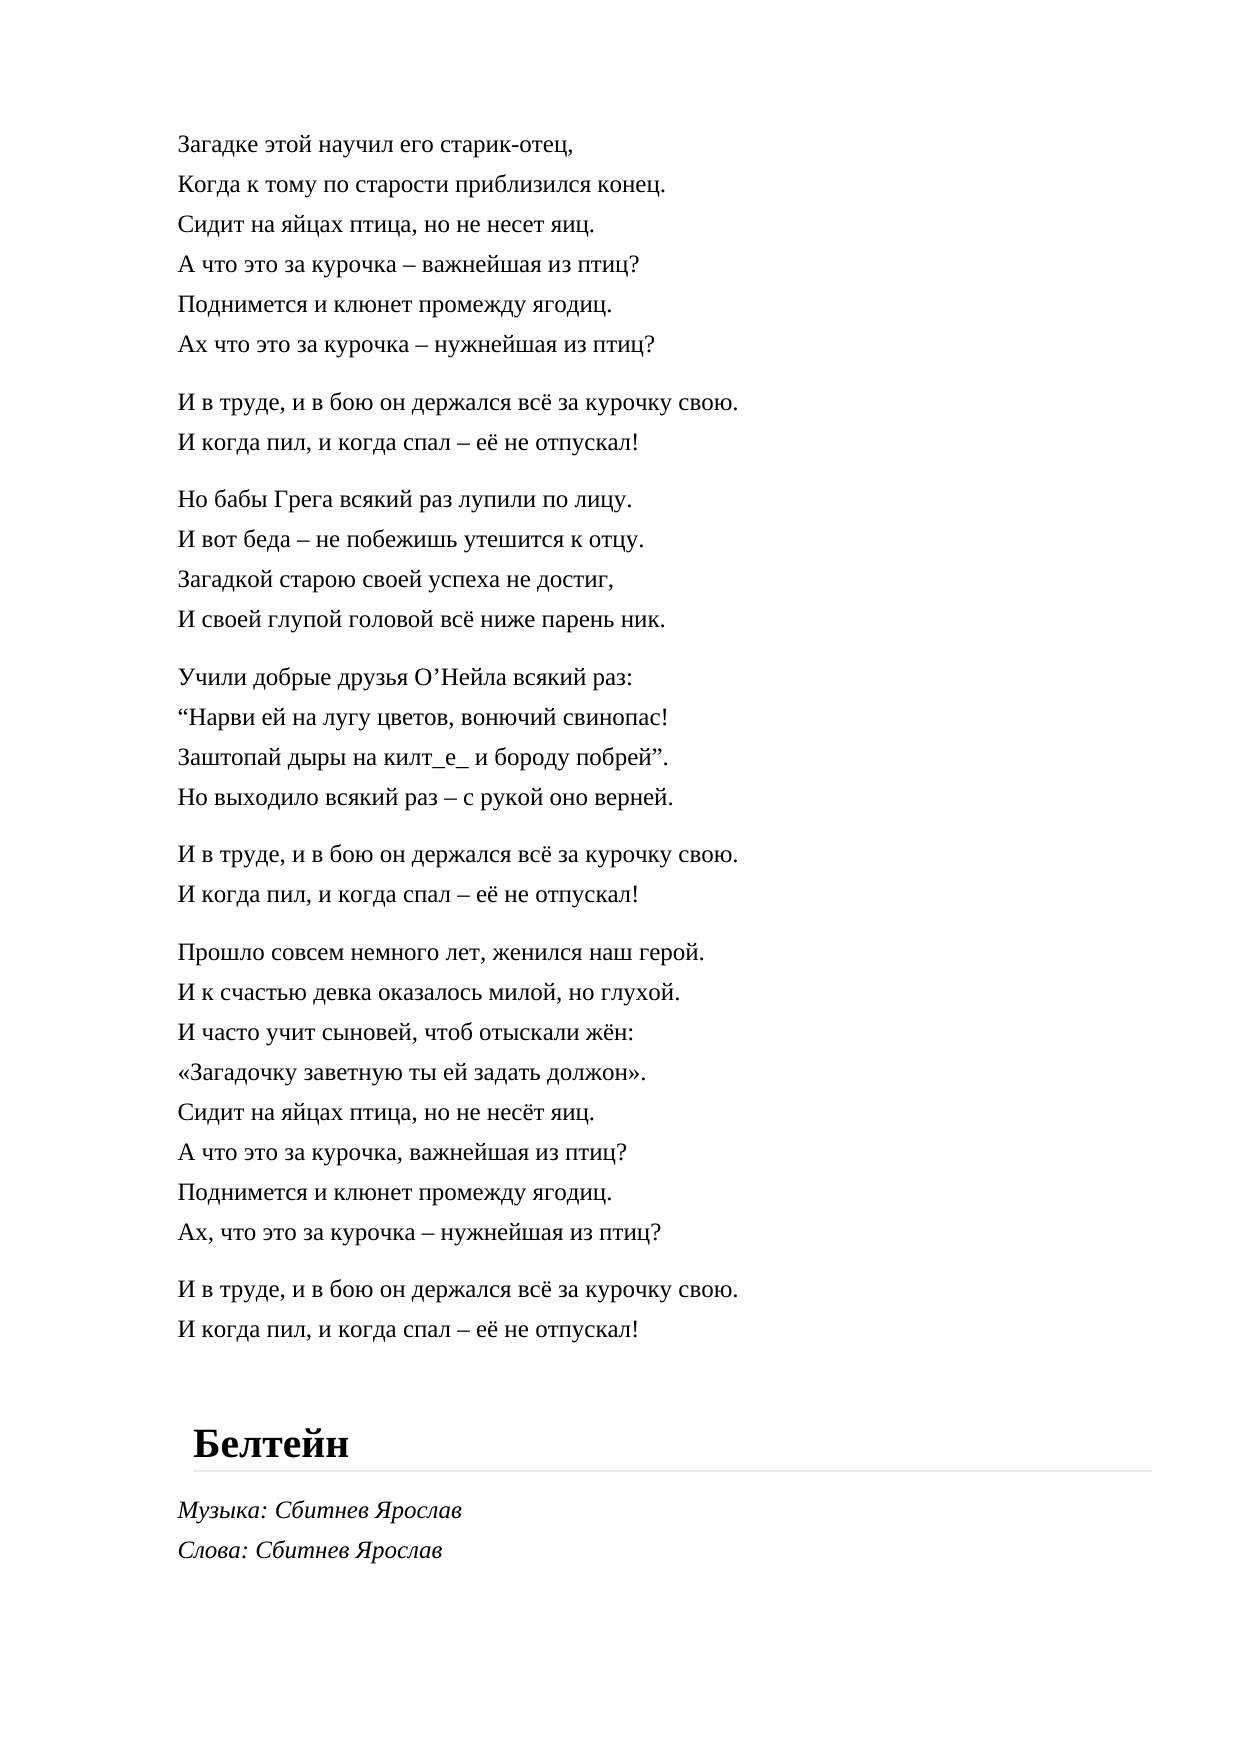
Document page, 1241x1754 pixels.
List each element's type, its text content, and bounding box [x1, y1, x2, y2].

text Учили добрые друзья О’Нейла всякий раз: “Нарви ей на лугу цветов, вонючий свинопас! Заштопай дыры на килт_е_ и бороду побрей”. Но выходило всякий раз – с рукой оно верней. [177, 651, 1152, 811]
subtitle Белтейн [193, 1418, 1152, 1470]
text И в труде, и в бою он держался всё за курочку свою. И когда пил, и когда спал – её не отпускал! [177, 1263, 1152, 1343]
text Но бабы Грега всякий раз лупили по лицу. И вот беда – не побежишь утешится к отцу. Загадкой старою своей успеха не достиг, И своей глупой головой всё ниже парень ник. [177, 473, 1152, 633]
text Музыка: Сбитнев Ярослав Слова: Сбитнев Ярослав [177, 1484, 1152, 1564]
text Прошло совсем немного лет, женился наш герой. И к счастью девка оказалось милой, но глухой. И часто учит сыновей, чтоб отыскали жён: «Загадочку заветную ты ей задать должон». Сидит на яйцах птица, но не несёт яиц. А что это за курочка, важнейшая из птиц? Поднимется и клюнет промежду ягодиц. Ах, что это за курочка – нужнейшая из птиц? [177, 926, 1152, 1246]
text И в труде, и в бою он держался всё за курочку свою. И когда пил, и когда спал – её не отпускал! [177, 828, 1152, 908]
text И в труде, и в бою он держался всё за курочку свою. И когда пил, и когда спал – её не отпускал! [177, 376, 1152, 456]
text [177, 118, 1152, 358]
